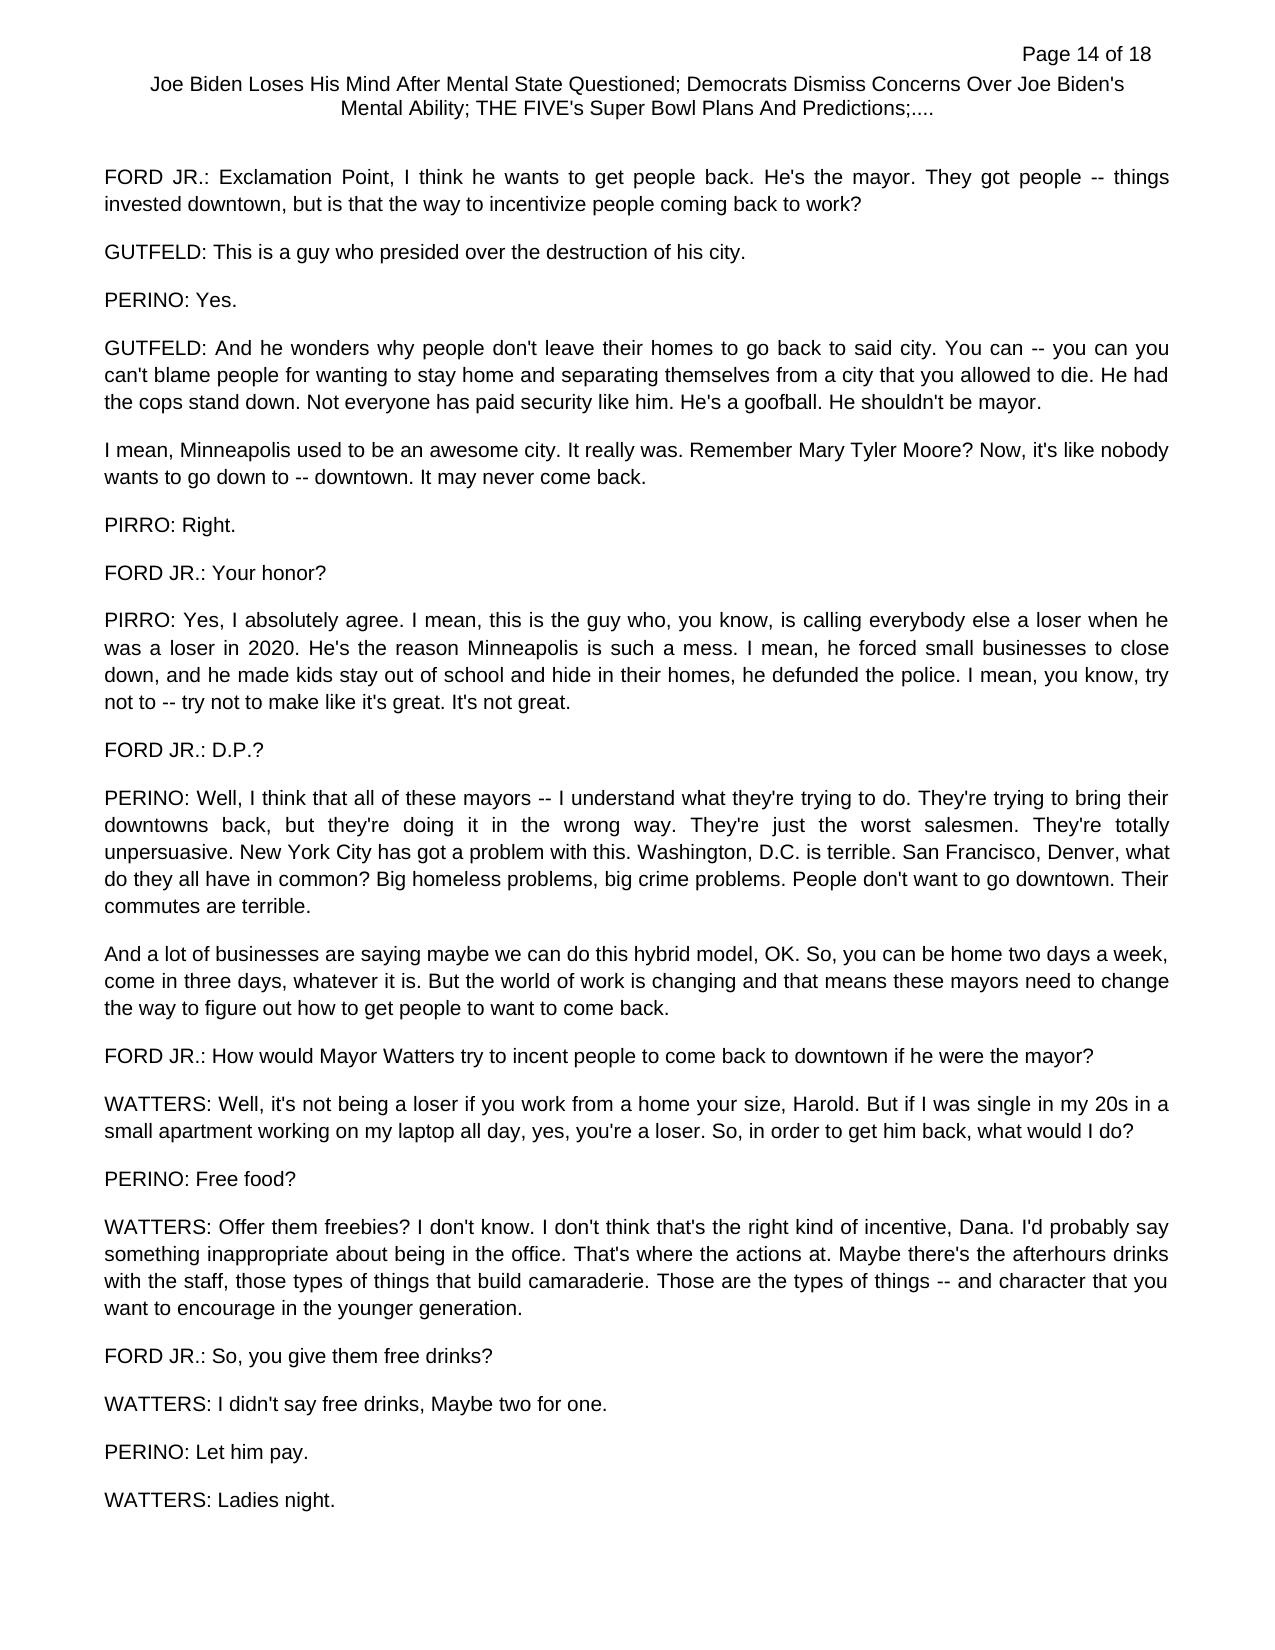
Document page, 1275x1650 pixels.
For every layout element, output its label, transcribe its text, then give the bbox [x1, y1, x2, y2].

text WATTERS: Ladies night. [104, 1484, 1171, 1511]
text PERINO: Free food? [104, 1163, 1171, 1191]
text GUTFELD: This is a guy who presided over the destruction of his city. [104, 236, 1171, 263]
text WATTERS: Offer them freebies? I don't know. I don't think that's the right kind of incentive, Dana. I'd probably say something inappropriate about being in the office. That's where the actions at. Maybe there's the afterhours drinks with the staff, those types of things that build camaraderie. Those are the types of things -- and character that you want to encourage in the younger generation. [104, 1211, 1171, 1320]
text FORD JR.: How would Mayor Watters try to incent people to come back to downtown if he were the mayor? [104, 1041, 1171, 1068]
text FORD JR.: So, you give them free drinks? [104, 1341, 1171, 1368]
text PERINO: Yes. [104, 284, 1171, 311]
text WATTERS: I didn't say free drinks, Maybe two for one. [104, 1388, 1171, 1416]
text PERINO: Let him pay. [104, 1436, 1171, 1463]
text PIRRO: Yes, I absolutely agree. I mean, this is the guy who, you know, is calling everybody else a loser when he was a loser in 2020. He's the reason Minneapolis is such a mess. I mean, he forced small businesses to close down, and he made kids stay out of school and hide in their homes, he defunded the police. I mean, you know, try not to -- try not to make like it's great. It's not great. [104, 605, 1171, 713]
text GUTFELD: And he wonders why people don't leave their homes to go back to said city. You can -- you can you can't blame people for wanting to stay home and separating themselves from a city that you allowed to die. He had the cops stand down. Not everyone has paid security like him. He's a goofball. He shouldn't be mayor. [104, 332, 1171, 413]
text FORD JR.: D.P.? [104, 734, 1171, 761]
text FORD JR.: Exclamation Point, I think he wants to get people back. He's the mayor. They got people -- things invested downtown, but is that the way to incentivize people coming back to work? [104, 161, 1171, 216]
text WATTERS: Well, it's not being a loser if you work from a home your size, Harold. But if I was single in my 20s in a small apartment working on my laptop all day, yes, you're a loser. So, in order to get him back, what would I do? [104, 1088, 1171, 1143]
text PIRRO: Right. [104, 509, 1171, 536]
text FORD JR.: Your honor? [104, 557, 1171, 584]
text And a lot of businesses are saying maybe we can do this hybrid model, OK. So, you can be home two days a week, come in three days, whatever it is. But the world of work is changing and that means these mayors need to change the way to figure out how to get people to want to come back. [104, 938, 1171, 1020]
text I mean, Minneapolis used to be an awesome city. It really was. Remember Mary Tyler Moore? Now, it's like nobody wants to go down to -- downtown. It may never come back. [104, 434, 1171, 488]
text PERINO: Well, I think that all of these mayors -- I understand what they're trying to do. They're trying to bring their downtowns back, but they're doing it in the wrong way. They're just the worst salesmen. They're totally unpersuasive. New York City has got a problem with this. Washington, D.C. is terrible. San Francisco, Denver, what do they all have in common? Big homeless problems, big crime problems. People don't want to go downtown. Their commutes are terrible. [104, 782, 1171, 918]
